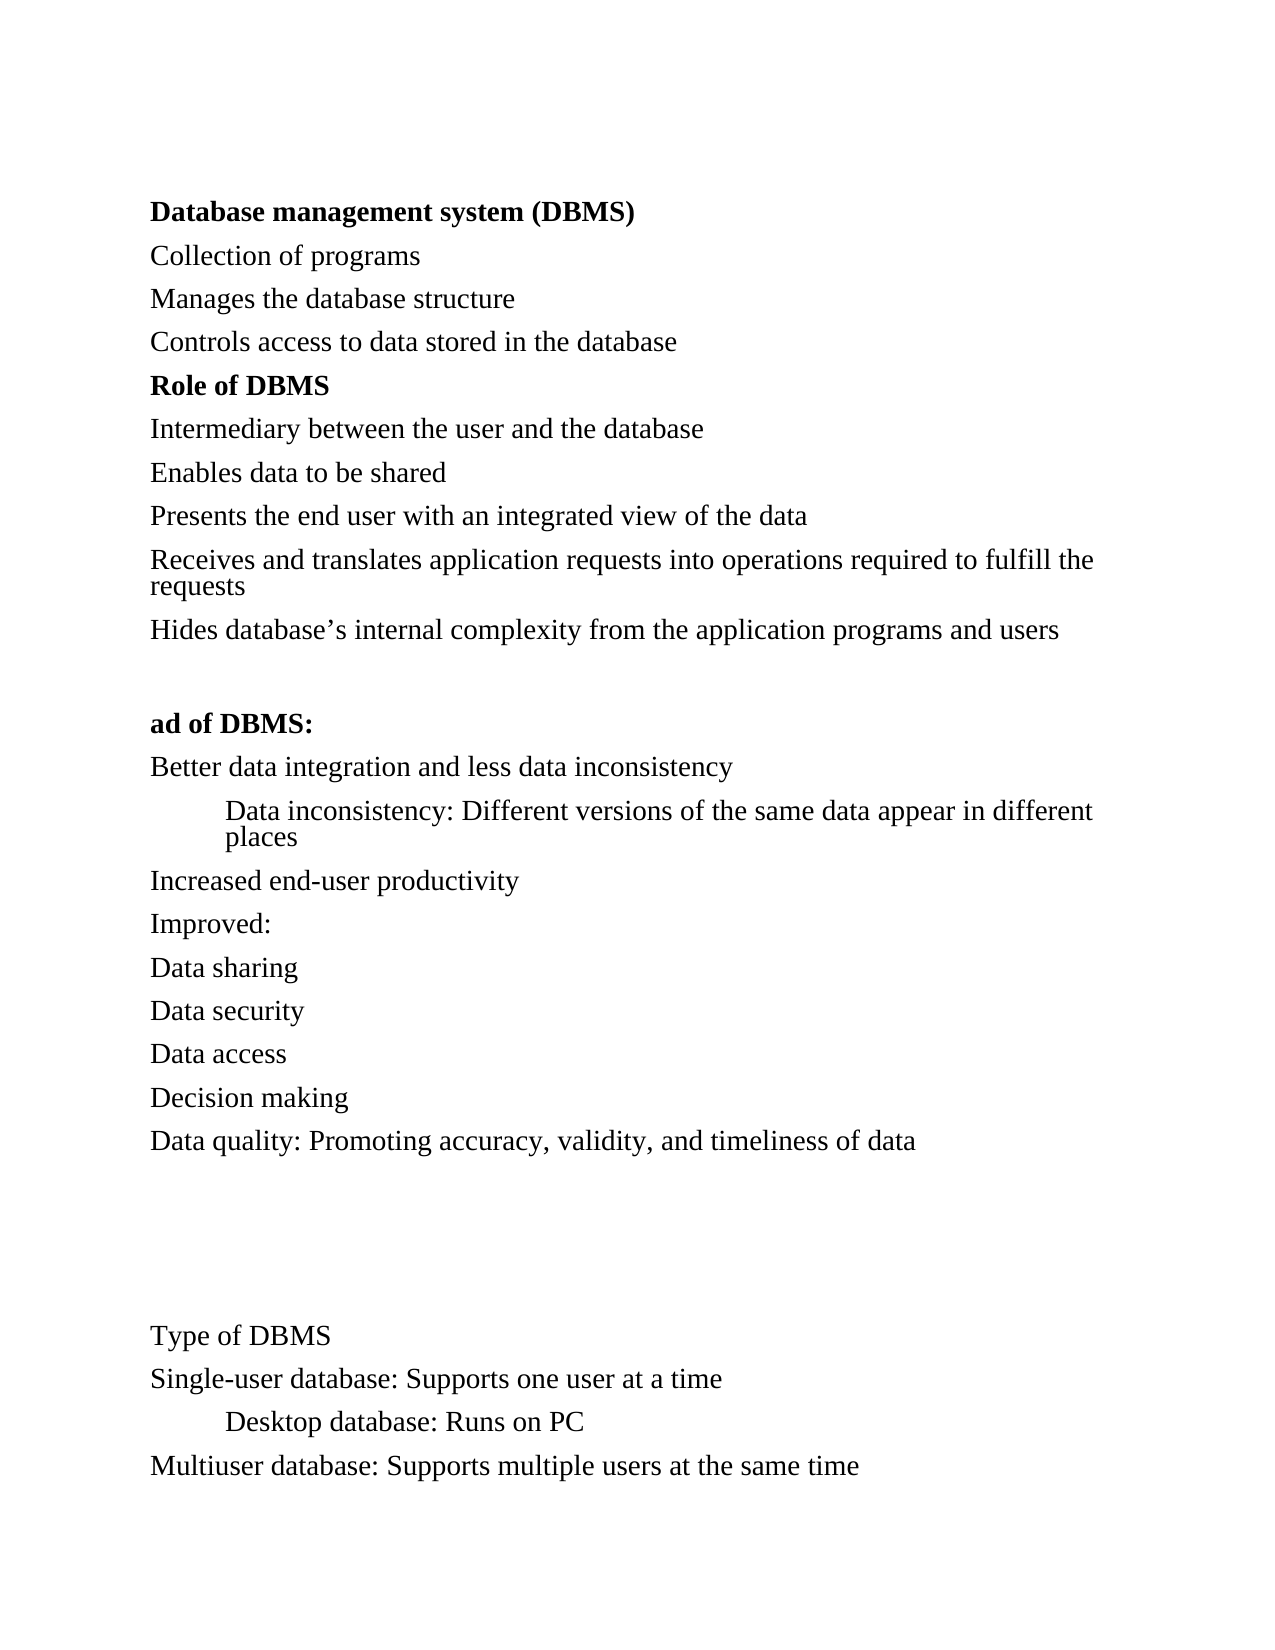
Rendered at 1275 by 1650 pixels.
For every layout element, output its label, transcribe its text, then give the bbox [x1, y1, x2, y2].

text Data inconsistency: Different versions of the same data appear in different places [225, 798, 1125, 852]
text Single-user database: Supports one user at a time [150, 1367, 1125, 1394]
text Data access [150, 1043, 1125, 1069]
text Data quality: Promoting accuracy, validity, and timeliness of data [150, 1129, 1125, 1156]
text Intermediary between the user and the database [150, 417, 1125, 444]
text Receives and translates application requests into operations required to fulfill the requests [150, 548, 1125, 601]
text Increased end-user productivity [150, 869, 1125, 896]
text Presents the end user with an integrated view of the data [150, 504, 1125, 531]
text Better data integration and less data inconsistency [150, 755, 1125, 782]
text Manages the database structure [150, 287, 1125, 314]
text Database management system (DBMS) [150, 200, 1125, 227]
text Data sharing [150, 956, 1125, 982]
text Collection of programs [150, 244, 1125, 270]
text ad of DBMS: [150, 712, 1125, 738]
text Role of DBMS [150, 374, 1125, 401]
text Type of DBMS [150, 1323, 1125, 1350]
text Desktop database: Runs on PC [150, 1410, 1125, 1437]
text Enables data to be shared [150, 461, 1125, 488]
text Hides database’s internal complexity from the application programs and users [150, 618, 1125, 645]
text Improved: [150, 912, 1125, 939]
text Data security [150, 999, 1125, 1026]
text Multiuser database: Supports multiple users at the same time [150, 1454, 1125, 1481]
text Decision making [150, 1086, 1125, 1113]
text Controls access to data stored in the database [150, 331, 1125, 357]
